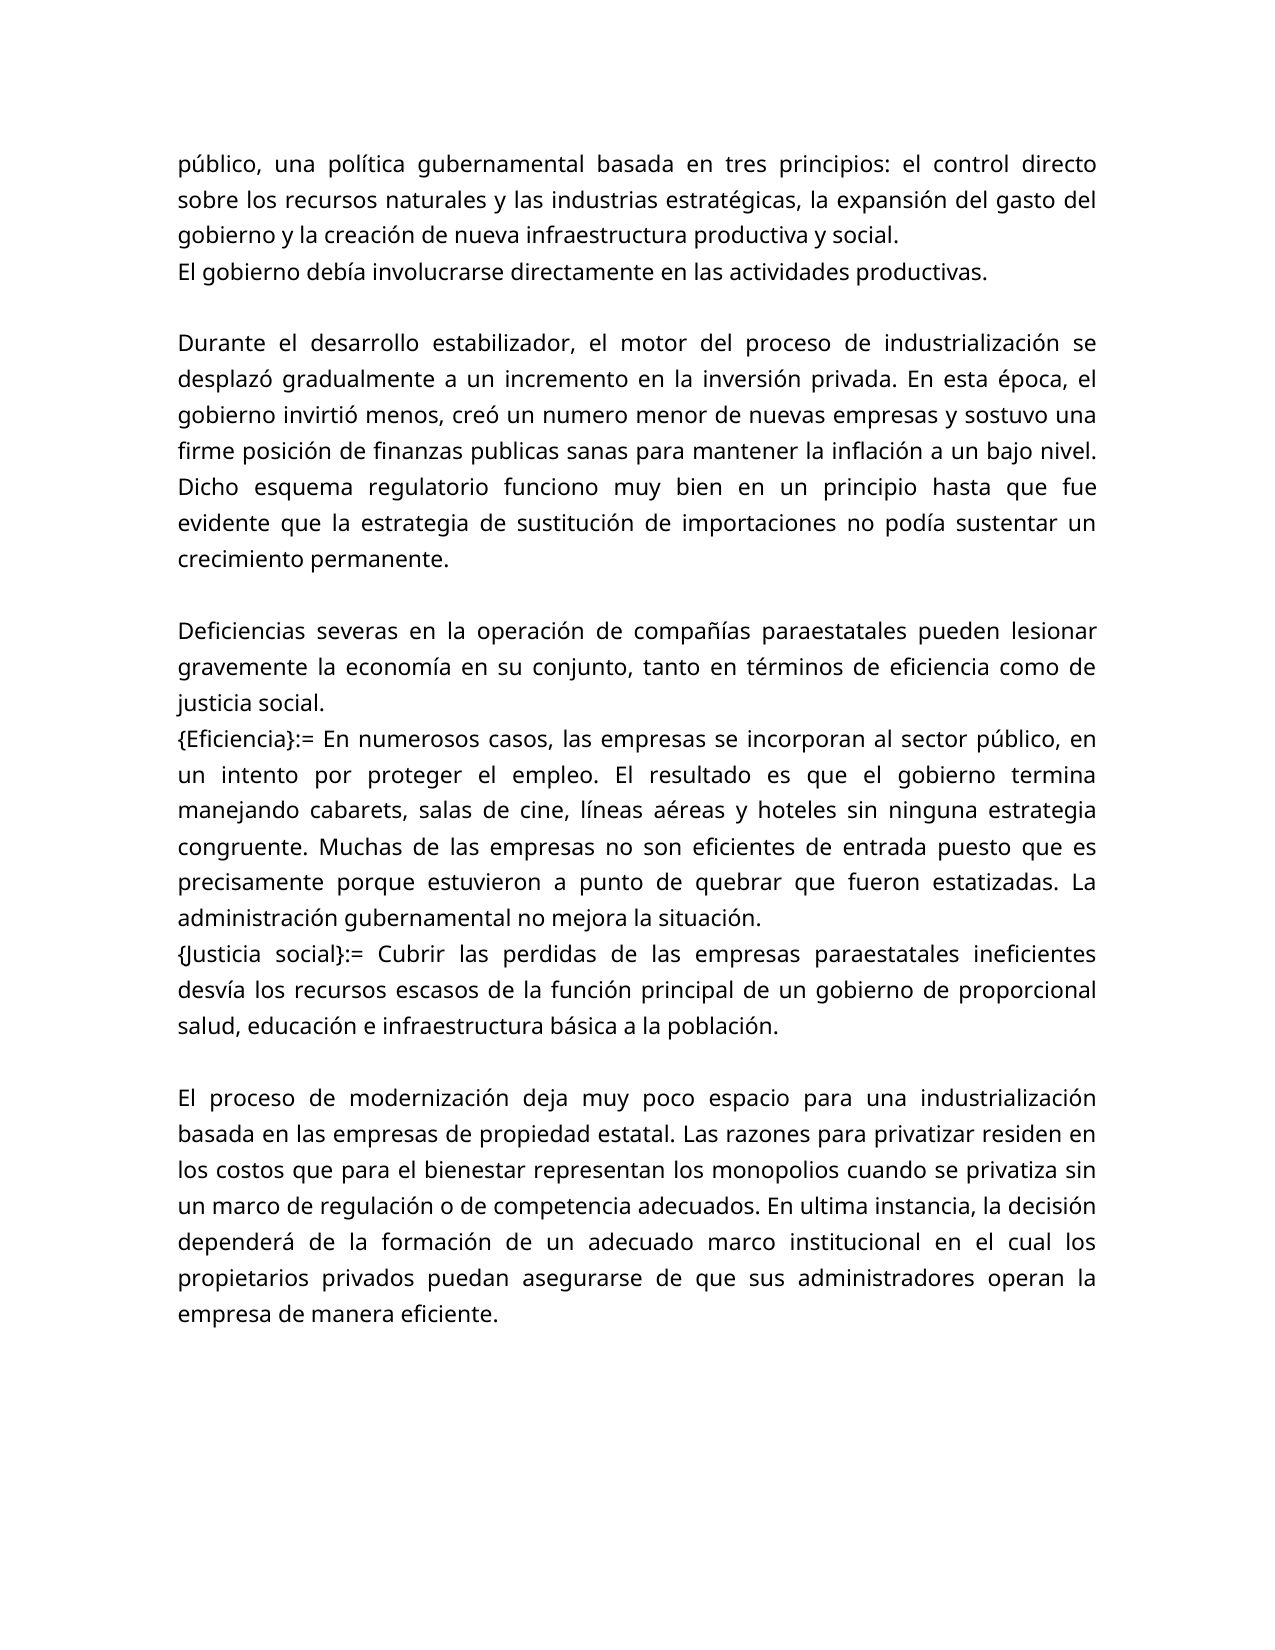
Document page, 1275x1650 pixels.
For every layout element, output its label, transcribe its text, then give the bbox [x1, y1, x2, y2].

text El gobierno debía involucrarse directamente en las actividades productivas. [177, 255, 1098, 287]
text Durante el desarrollo estabilizador, el motor del proceso de industrialización se desplazó gradualmente a un incremento en la inversión privada. En esta época, el gobierno invirtió menos, creó un numero menor de nuevas empresas y sostuvo una firme posición de finanzas publicas sanas para mantener la inflación a un bajo nivel. Dicho esquema regulatorio funciono muy bien en un principio hasta que fue evidente que la estrategia de sustitución de importaciones no podía sustentar un crecimiento permanente. [177, 327, 1098, 574]
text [177, 148, 1098, 251]
text El proceso de modernización deja muy poco espacio para una industrialización basada en las empresas de propiedad estatal. Las razones para privatizar residen en los costos que para el bienestar representan los monopolios cuando se privatiza sin un marco de regulación o de competencia adecuados. En ultima instancia, la decisión dependerá de la formación de un adecuado marco institucional en el cual los propietarios privados puedan asegurarse de que sus administradores operan la empresa de manera eficiente. [177, 1082, 1098, 1329]
text Deficiencias severas en la operación de compañías paraestatales pueden lesionar gravemente la economía en su conjunto, tanto en términos de eficiencia como de justicia social. [177, 615, 1098, 718]
text {Eficiencia}:= En numerosos casos, las empresas se incorporan al sector público, en un intento por proteger el empleo. El resultado es que el gobierno termina manejando cabarets, salas de cine, líneas aéreas y hoteles sin ninguna estrategia congruente. Muchas de las empresas no son eficientes de entrada puesto que es precisamente porque estuvieron a punto de quebrar que fueron estatizadas. La administración gubernamental no mejora la situación. [177, 723, 1098, 933]
text {Justicia social}:= Cubrir las perdidas de las empresas paraestatales ineficientes desvía los recursos escasos de la función principal de un gobierno de proporcional salud, educación e infraestructura básica a la población. [177, 938, 1098, 1041]
